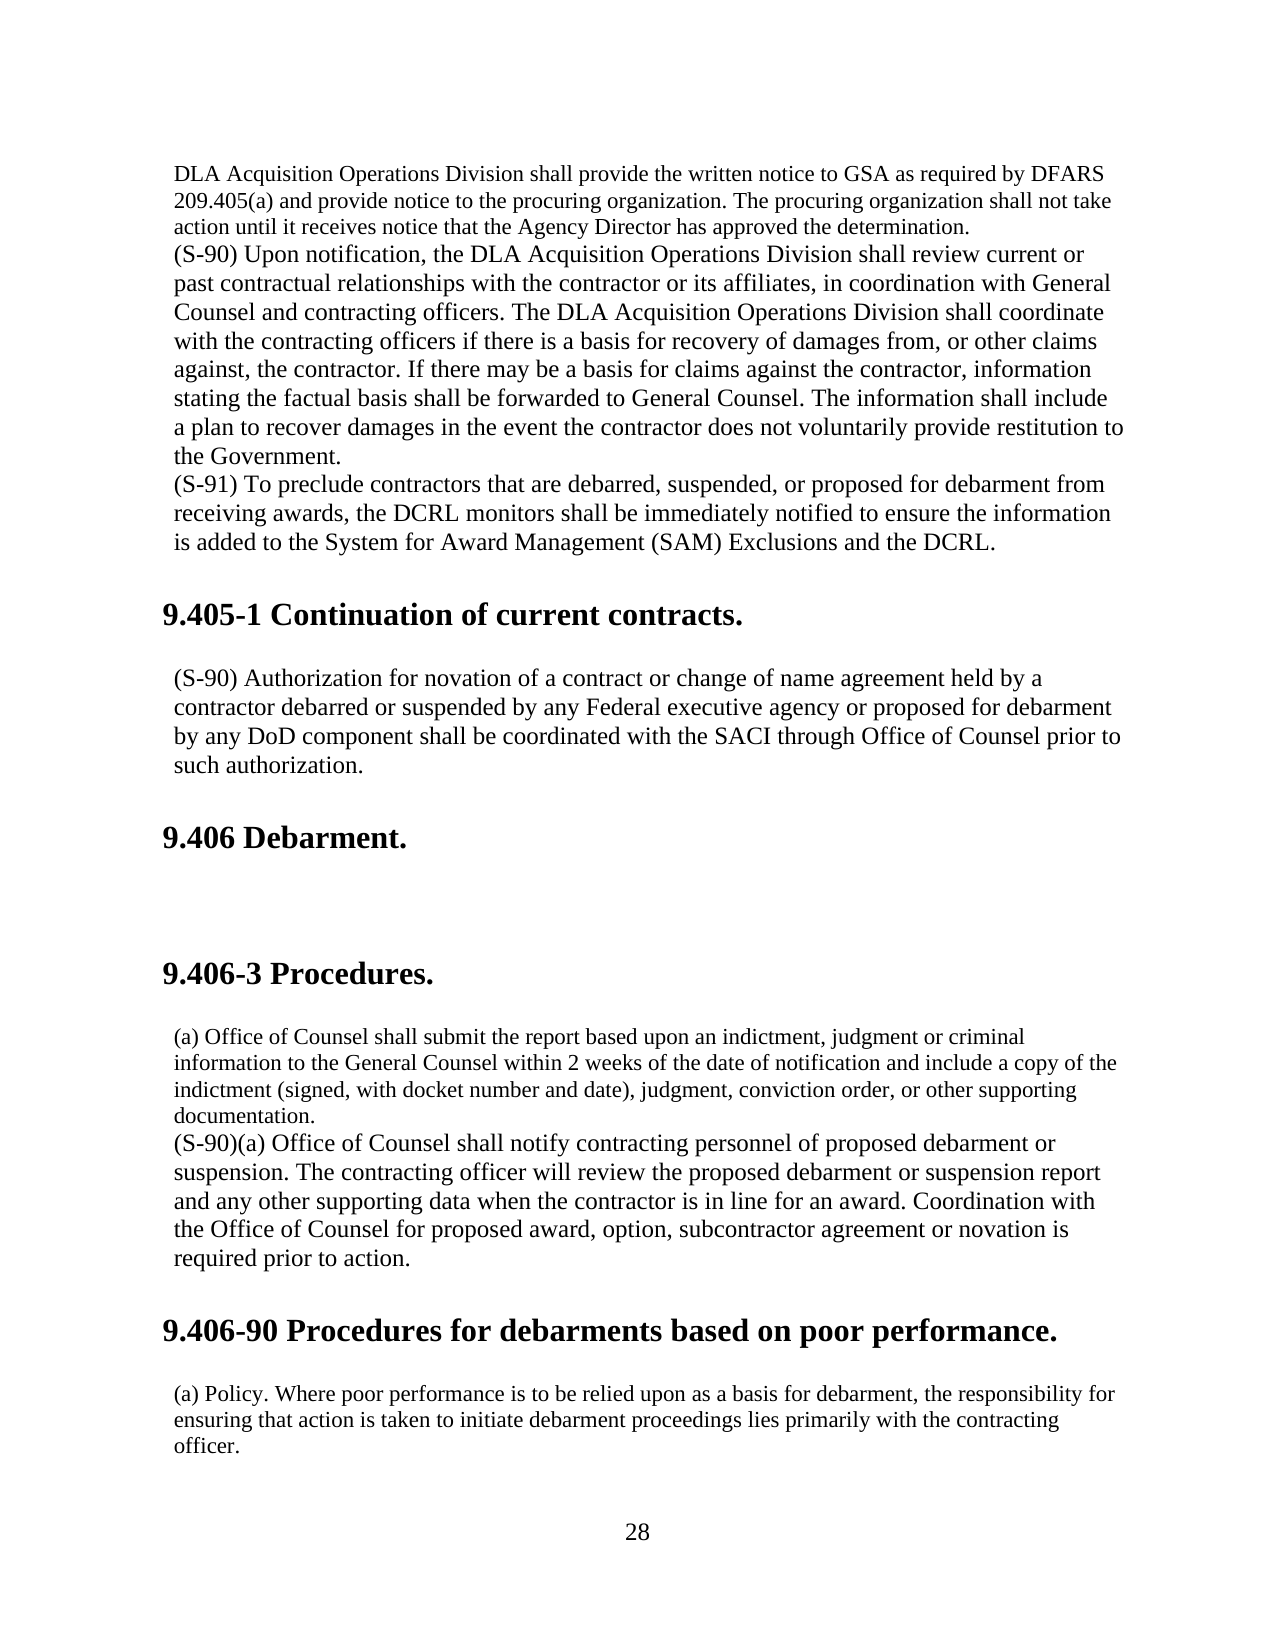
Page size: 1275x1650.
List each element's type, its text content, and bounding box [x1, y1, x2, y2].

subtitle 9.406 Debarment. [162, 818, 1125, 855]
subtitle 9.405-1 Continuation of current contracts. [162, 595, 1125, 632]
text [163, 150, 1135, 239]
text (S-90) Upon notification, the DLA Acquisition Operations Division shall review current or past contractual relationships with the contractor or its affiliates, in coordination with General Counsel and contracting officers. The DLA Acquisition Operations Division shall coordinate with the contracting officers if there is a basis for recovery of damages from, or other claims against, the contractor. If there may be a basis for claims against the contractor, information stating the factual basis shall be forwarded to General Counsel. The information shall include a plan to recover damages in the event the contractor does not voluntarily provide restitution to the Government. [163, 239, 1135, 469]
text (S-90)(a) Office of Counsel shall notify contracting personnel of proposed debarment or suspension. The contracting officer will review the proposed debarment or suspension report and any other supporting data when the contractor is in line for an award. Coordination with the Office of Counsel for proposed award, option, subcontractor agreement or novation is required prior to action. [163, 1128, 1135, 1282]
text (a) Office of Counsel shall submit the report based upon an indictment, judgment or criminal information to the General Counsel within 2 weeks of the date of notification and include a copy of the indictment (signed, with docket number and date), judgment, conviction order, or other supporting documentation. [163, 1012, 1135, 1128]
subtitle 9.406-3 Procedures. [162, 955, 1125, 992]
text (S-90) Authorization for novation of a contract or change of name agreement held by a contractor debarred or suspended by any Federal executive agency or proposed for debarment by any DoD component shall be coordinated with the SACI through Office of Counsel prior to such authorization. [163, 653, 1135, 789]
subtitle 9.406-90 Procedures for debarments based on poor performance. [162, 1312, 1125, 1349]
text (a) Policy. Where poor performance is to be relied upon as a basis for debarment, the responsibility for ensuring that action is taken to initiate debarment proceedings lies primarily with the contracting officer. [163, 1369, 1135, 1469]
text (S-91) To preclude contractors that are debarred, suspended, or proposed for debarment from receiving awards, the DCRL monitors shall be immediately notified to ensure the information is added to the System for Award Management (SAM) Exclusions and the DCRL. [163, 469, 1135, 566]
